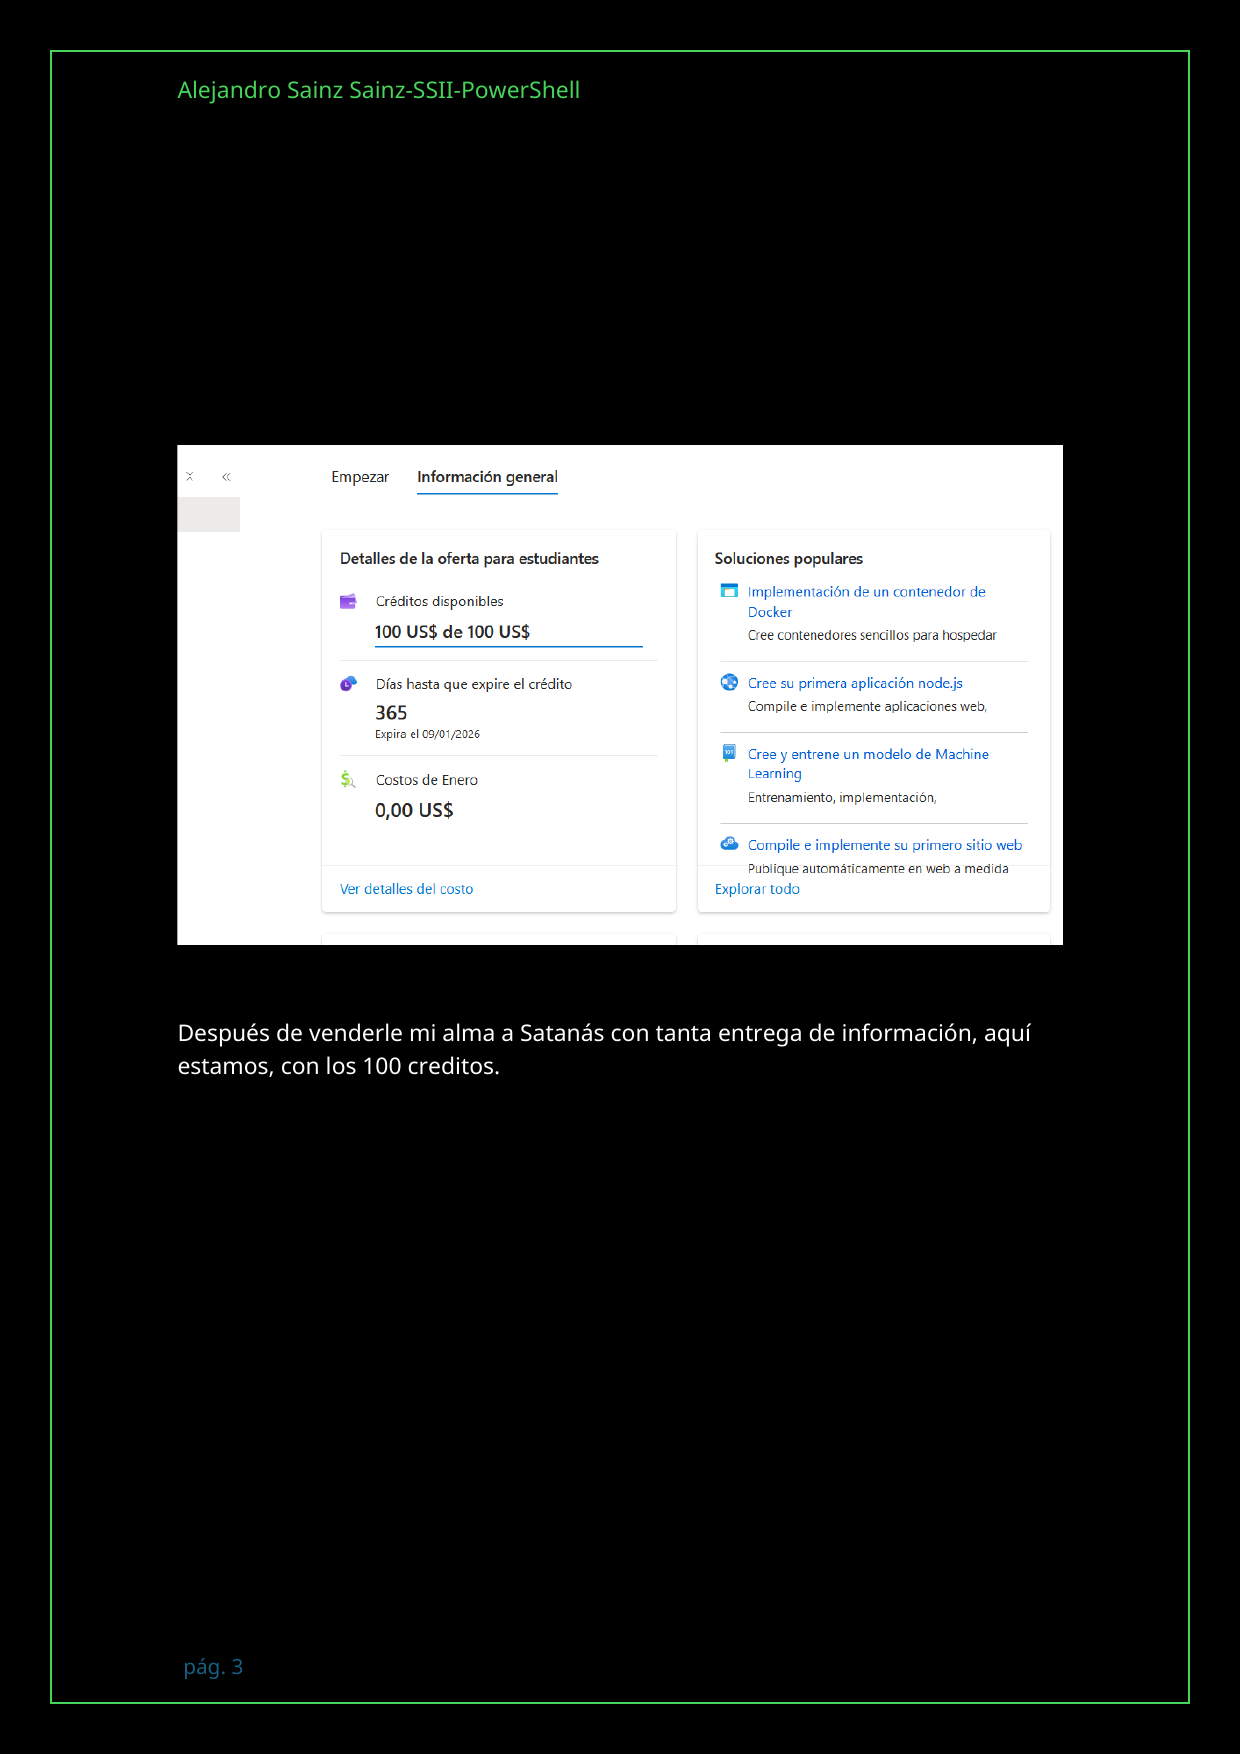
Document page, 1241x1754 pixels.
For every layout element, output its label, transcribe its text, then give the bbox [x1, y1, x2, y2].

picture [177, 445, 1063, 945]
text Después de venderle mi alma a Satanás con tanta entrega de información, aquí estamos, con los 100 creditos. [177, 1017, 1063, 1082]
